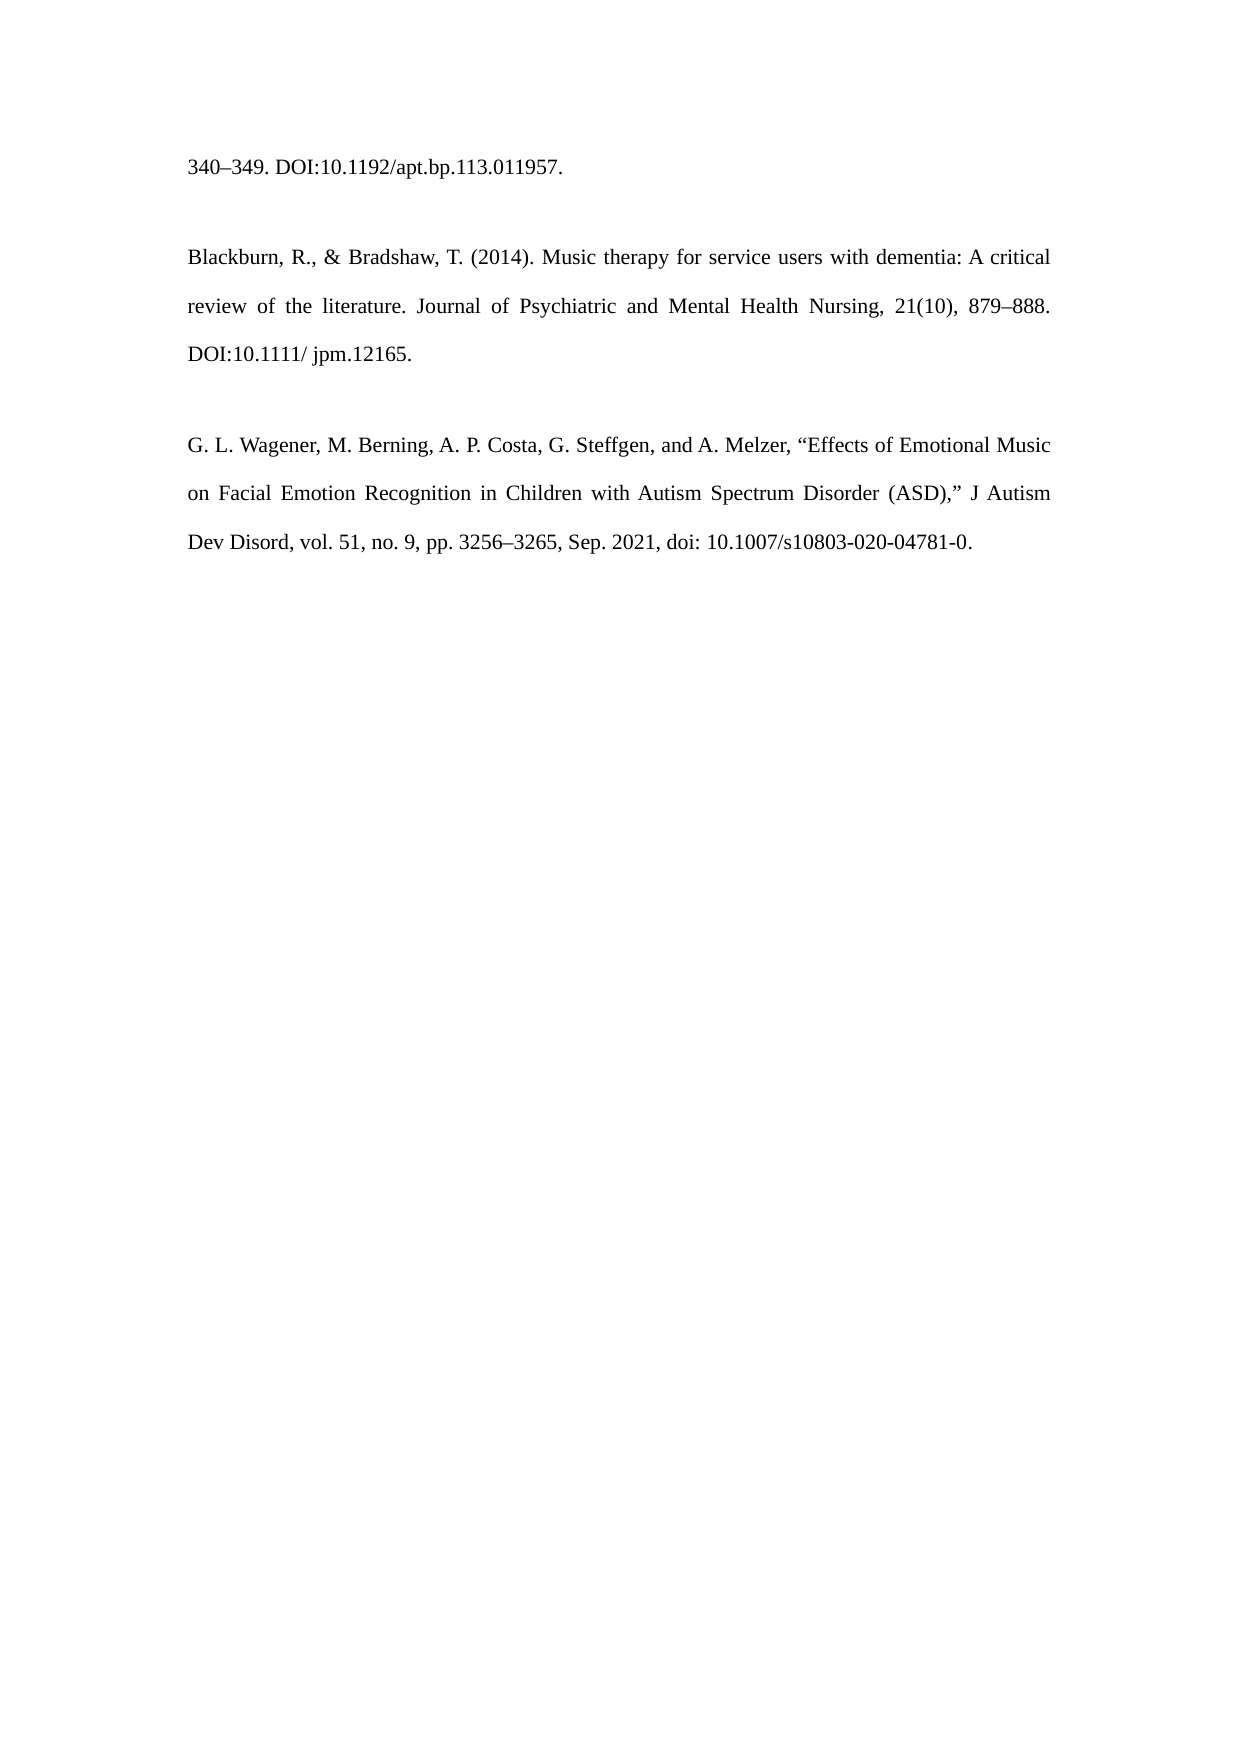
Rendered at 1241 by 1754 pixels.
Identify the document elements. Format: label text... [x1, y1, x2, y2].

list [187, 150, 1053, 182]
list G. L. Wagener, M. Berning, A. P. Costa, G. Steffgen, and A. Melzer, “Effects of Emotional Music on Facial Emotion Recognition in Children with Autism Spectrum Disorder (ASD),” J Autism Dev Disord, vol. 51, no. 9, pp. 3256–3265, Sep. 2021, doi: 10.1007/s10803-020-04781-0. [187, 428, 1053, 558]
list Blackburn, R., & Bradshaw, T. (2014). Music therapy for service users with dementia: A critical review of the literature. Journal of Psychiatric and Mental Health Nursing, 21(10), 879–888. DOI:10.1111/ jpm.12165. [187, 240, 1053, 370]
